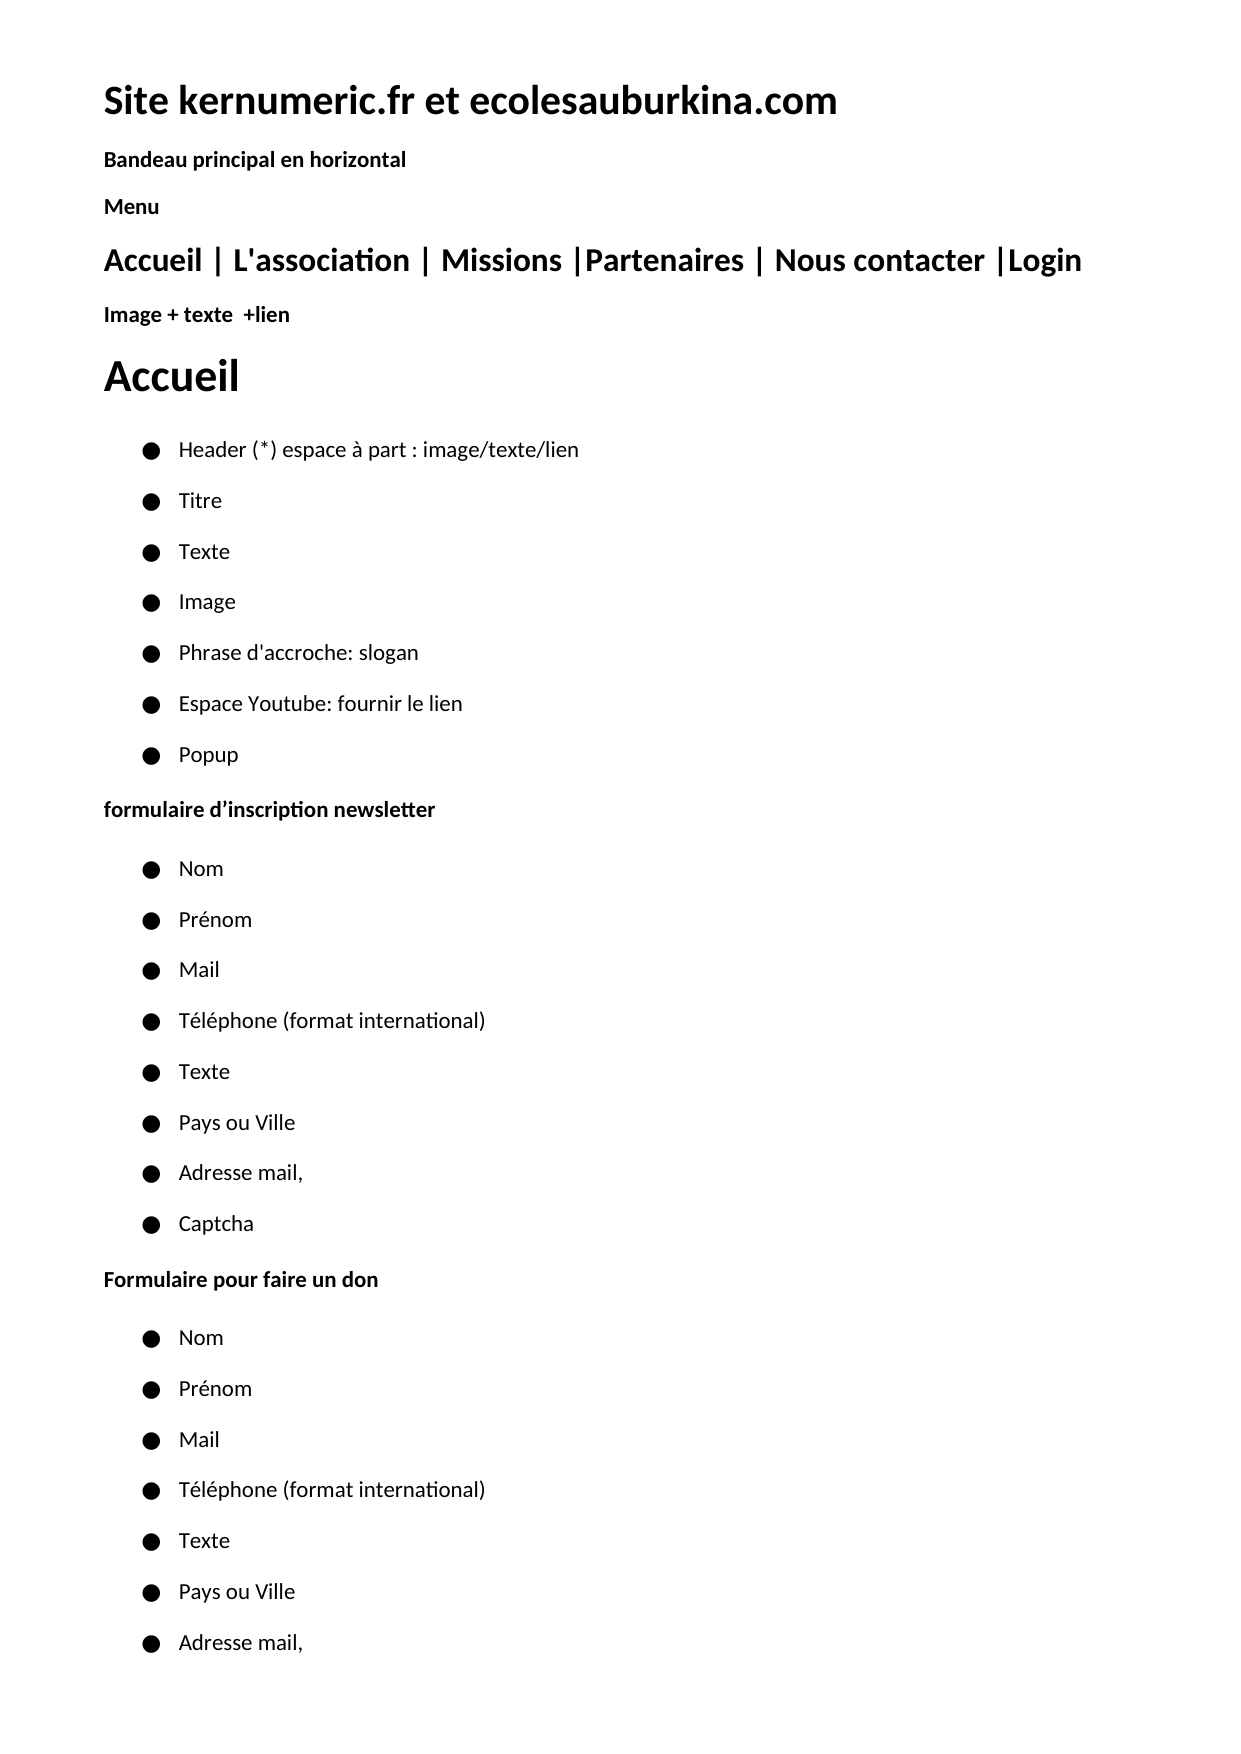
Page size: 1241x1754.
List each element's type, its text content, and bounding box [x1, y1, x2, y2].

list Adresse mail, [141, 1147, 1167, 1194]
list Mail [141, 944, 1167, 991]
text Accueil [103, 347, 1167, 403]
list Prénom [141, 893, 1167, 940]
list Nom [141, 1312, 1167, 1359]
list Téléphone (format international) [141, 1464, 1167, 1511]
text Site kernumeric.fr et ecolesauburkina.com [103, 74, 1167, 125]
list Pays ou Ville [141, 1096, 1167, 1143]
text Formulaire pour faire un don [103, 1265, 1167, 1293]
list Captcha [141, 1197, 1167, 1244]
text Bandeau principal en horizontal [103, 145, 1167, 173]
list Mail [141, 1413, 1167, 1460]
list Texte [141, 1514, 1167, 1562]
list Nom [141, 842, 1167, 889]
text Accueil | L'association | Missions |Partenaires | Nous contacter |Login [103, 239, 1167, 280]
text formulaire d’inscription newsletter [103, 795, 1167, 823]
list Titre [141, 474, 1167, 521]
list Header (*) espace à part : image/texte/lien [141, 424, 1167, 471]
list Texte [141, 1045, 1167, 1092]
list Image [141, 576, 1167, 623]
list Espace Youtube: fournir le lien [141, 677, 1167, 724]
text Menu [103, 192, 1167, 220]
list Prénom [141, 1362, 1167, 1409]
list Phrase d'accroche: slogan [141, 627, 1167, 673]
list Pays ou Ville [141, 1565, 1167, 1612]
text Image + texte +lien [103, 300, 1167, 328]
list Popup [141, 728, 1167, 775]
list Téléphone (format international) [141, 994, 1167, 1041]
list Texte [141, 525, 1167, 572]
list Adresse mail, [141, 1616, 1167, 1663]
